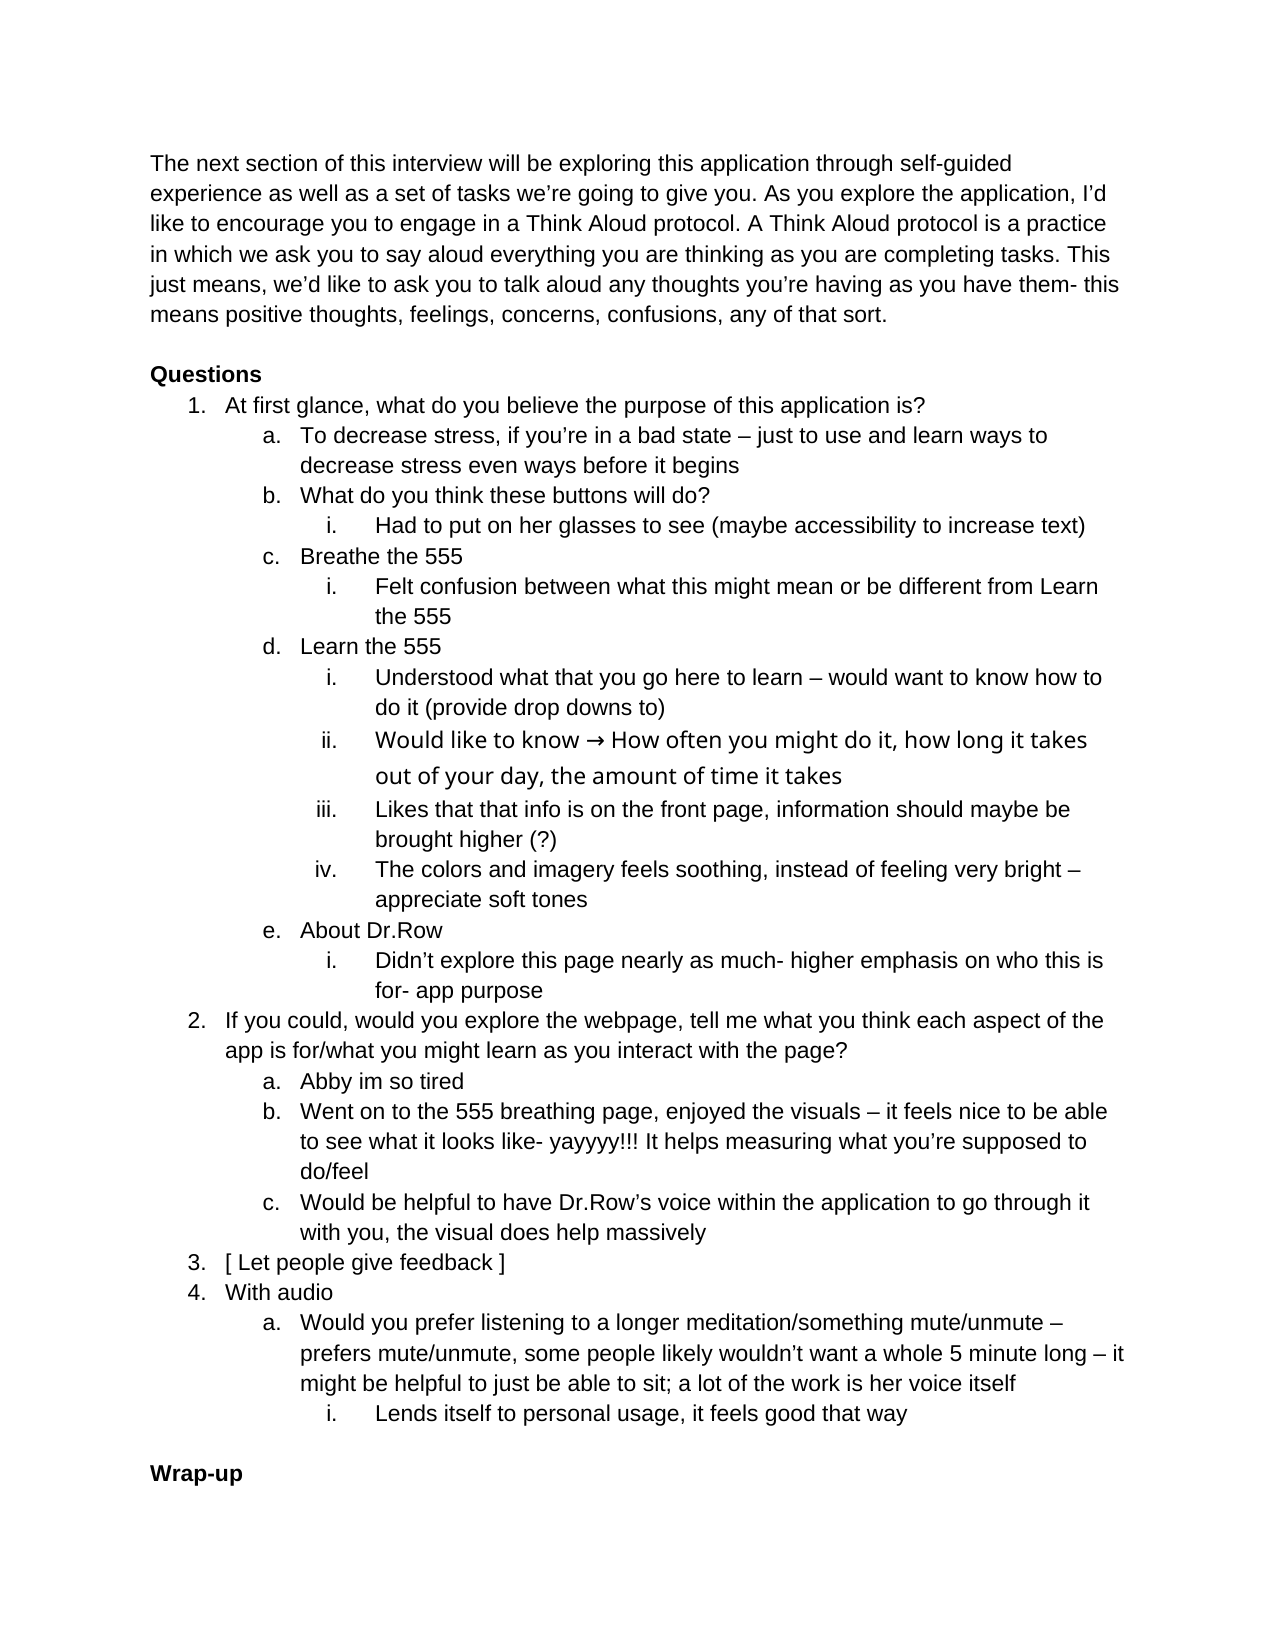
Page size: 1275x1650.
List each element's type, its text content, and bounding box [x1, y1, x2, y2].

list [ Let people give feedback ] [187, 1249, 1125, 1275]
list Would like to know → How often you might do it, how long it takes out of your day, the amount of time it takes [337, 724, 1125, 791]
list The colors and imagery feels soothing, instead of feeling very bright – appreciate soft tones [337, 856, 1125, 913]
list What do you think these buttons will do? [262, 482, 1125, 509]
list With audio [187, 1279, 1125, 1306]
list Breathe the 555 [262, 543, 1125, 569]
list Learn the 555 [262, 633, 1125, 660]
list Went on to the 555 breathing page, enjoyed the visuals – it feels nice to be able to see what it looks like- yayyyy!!! It helps measuring what you’re supposed to do/feel [262, 1098, 1125, 1185]
text Questions [150, 361, 1125, 388]
list Had to put on her glasses to see (maybe accessibility to increase text) [337, 512, 1125, 539]
text Wrap-up [150, 1460, 1125, 1487]
list Felt confusion between what this might mean or be different from Learn the 555 [337, 573, 1125, 629]
list If you could, would you explore the webpage, tell me what you think each aspect of the app is for/what you might learn as you interact with the page? [187, 1007, 1125, 1064]
list To decrease stress, if you’re in a bad state – just to use and learn ways to decrease stress even ways before it begins [262, 422, 1125, 478]
list Understood what that you go here to learn – would want to know how to do it (provide drop downs to) [337, 663, 1125, 720]
list About Dr.Row [262, 917, 1125, 943]
list Lends itself to personal usage, it feels good that way [337, 1400, 1125, 1426]
list Likes that that info is on the front page, information should maybe be brought higher (?) [337, 796, 1125, 852]
list Would be helpful to have Dr.Row’s voice within the application to go through it with you, the visual does help massively [262, 1188, 1125, 1245]
list Abby im so tired [262, 1068, 1125, 1094]
list At first glance, what do you believe the purpose of this application is? [187, 392, 1125, 418]
list Didn’t explore this page nearly as much- higher emphasis on who this is for- app purpose [337, 947, 1125, 1003]
text The next section of this interview will be exploring this application through self-guided experience as well as a set of tasks we’re going to give you. As you explore the application, I’d like to encourage you to engage in a Think Aloud protocol. A Think Aloud protocol is a practice in which we ask you to say aloud everything you are thinking as you are completing tasks. This just means, we’d like to ask you to talk aloud any thoughts you’re having as you have them- this means positive thoughts, feelings, concerns, confusions, any of that sort. [150, 150, 1125, 327]
list Would you prefer listening to a longer meditation/something mute/unmute – prefers mute/unmute, some people likely wouldn’t want a whole 5 minute long – it might be helpful to just be able to sit; a lot of the work is her voice itself [262, 1309, 1125, 1396]
